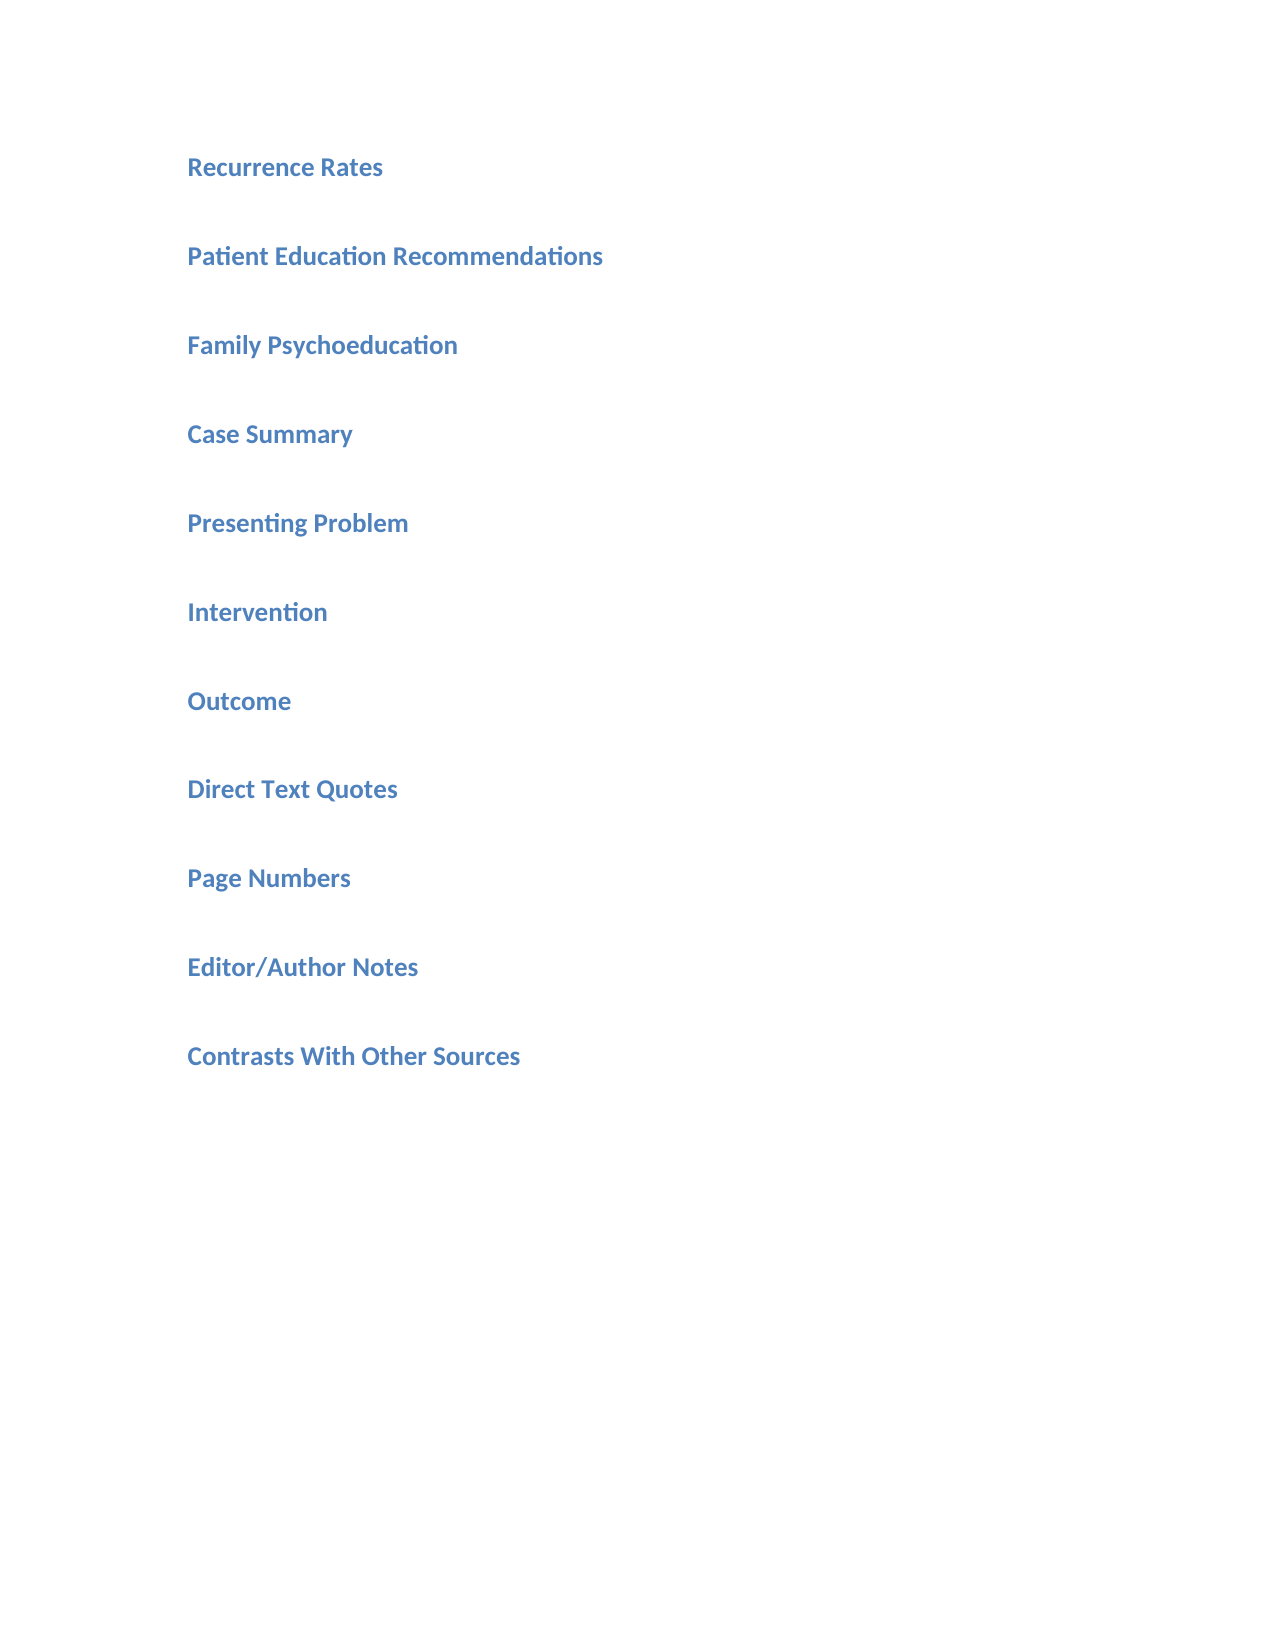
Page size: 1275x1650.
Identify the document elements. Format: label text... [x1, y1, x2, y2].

subtitle Contrasts With Other Sources [187, 1039, 1087, 1073]
subtitle Intervention [187, 595, 1087, 628]
subtitle Recurrence Rates [187, 150, 1087, 183]
subtitle Patient Education Recommendations [187, 239, 1087, 272]
subtitle Direct Text Quotes [187, 773, 1087, 806]
subtitle Editor/Author Notes [187, 951, 1087, 984]
subtitle Page Numbers [187, 862, 1087, 895]
subtitle Outcome [187, 684, 1087, 717]
subtitle Family Psychoeducation [187, 328, 1087, 361]
subtitle Presenting Problem [187, 506, 1087, 539]
subtitle Case Summary [187, 417, 1087, 450]
